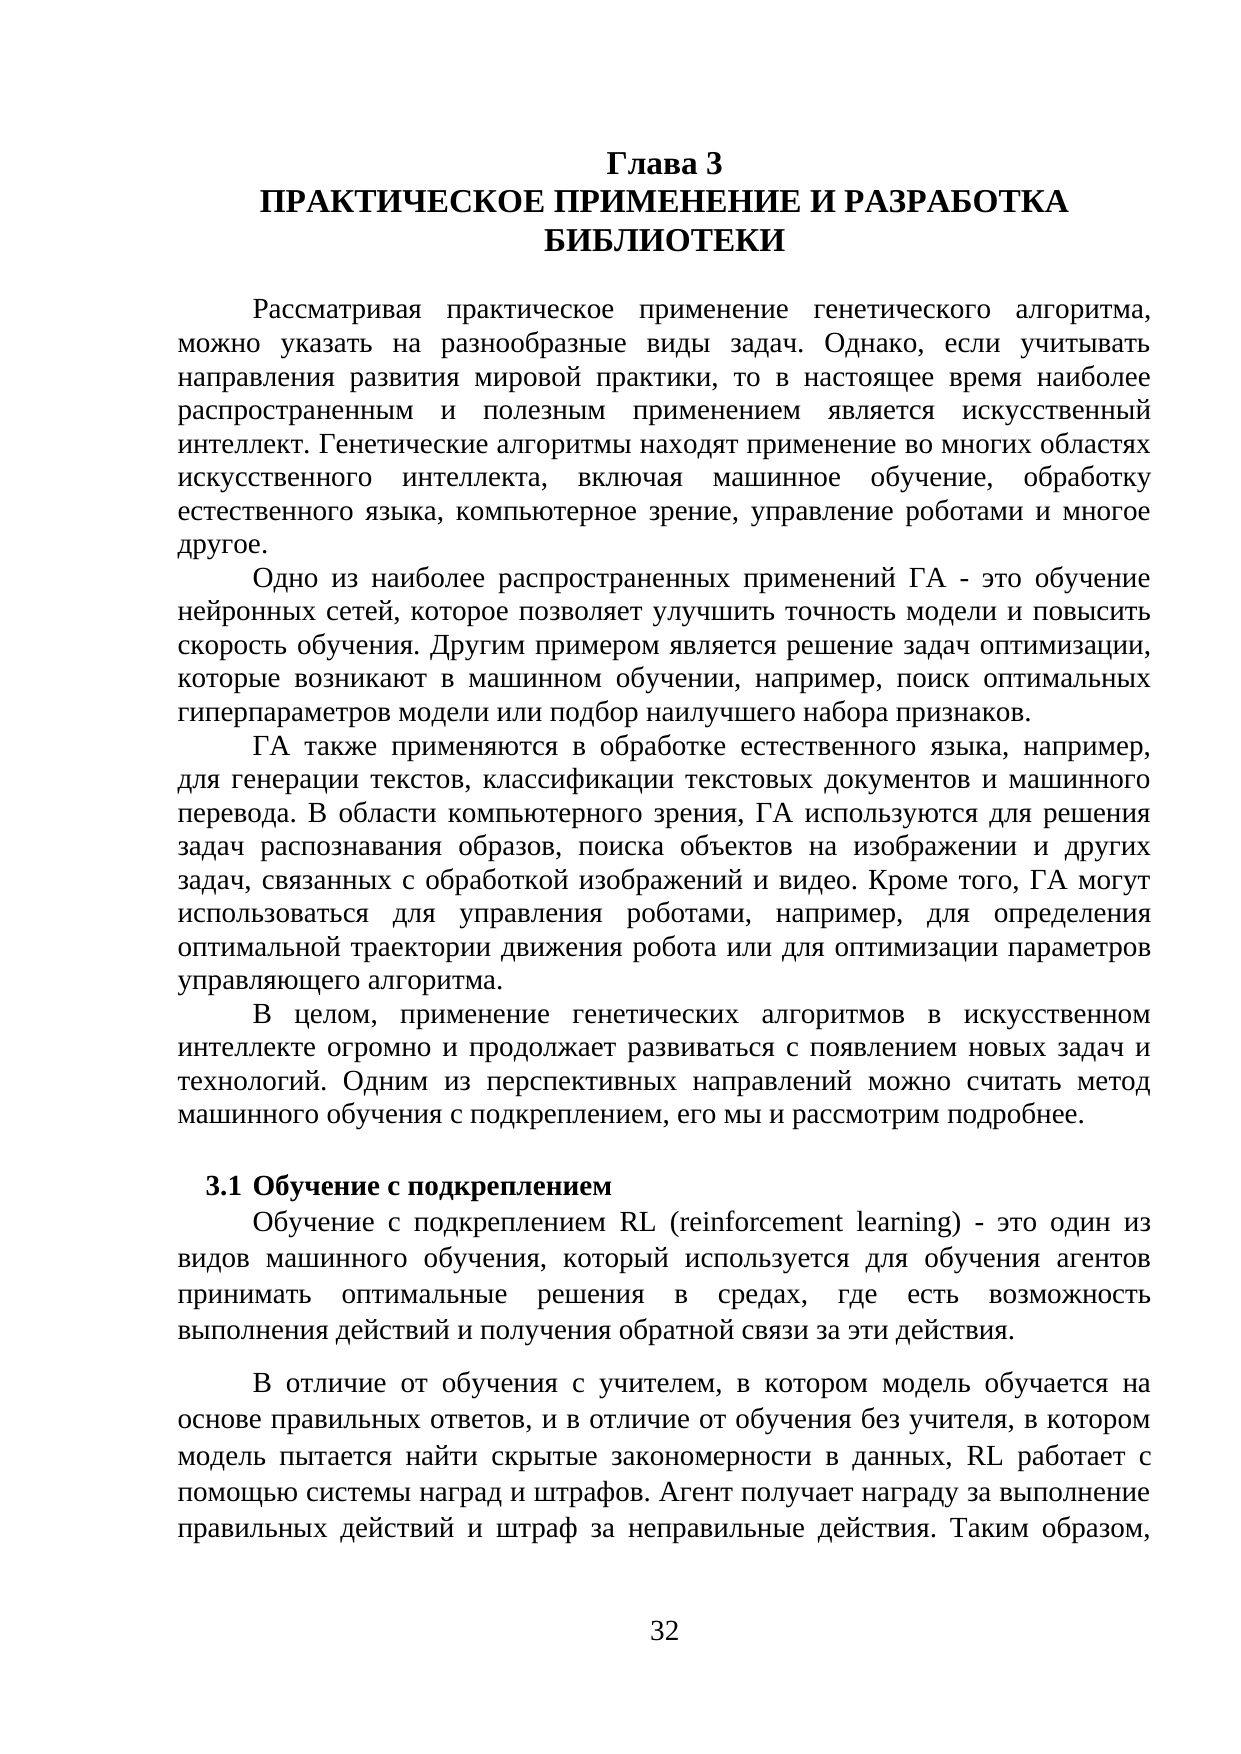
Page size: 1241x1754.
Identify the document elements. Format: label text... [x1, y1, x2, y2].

text В целом, применение генетических алгоритмов в искусственном интеллекте огромно и продолжает развиваться с появлением новых задач и технологий. Одним из перспективных направлений можно считать метод машинного обучения с подкреплением, его мы и рассмотрим подробнее. [177, 996, 1152, 1130]
text Обучение с подкреплением [196, 1168, 1152, 1201]
text Одно из наиболее распространенных применений ГА - это обучение нейронных сетей, которое позволяет улучшить точность модели и повысить скорость обучения. Другим примером является решение задач оптимизации, которые возникают в машинном обучении, например, поиск оптимальных гиперпараметров модели или подбор наилучшего набора признаков. [177, 560, 1152, 728]
text Обучение с подкреплением RL (reinforcement learning) - это один из видов машинного обучения, который используется для обучения агентов принимать оптимальные решения в средах, где есть возможность выполнения действий и получения обратной связи за эти действия. [177, 1204, 1152, 1346]
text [177, 1365, 1152, 1543]
text ГА также применяются в обработке естественного языка, например, для генерации текстов, классификации текстовых документов и машинного перевода. В области компьютерного зрения, ГА используются для решения задач распознавания образов, поиска объектов на изображении и других задач, связанных с обработкой изображений и видео. Кроме того, ГА могут использоваться для управления роботами, например, для определения оптимальной траектории движения робота или для оптимизации параметров управляющего алгоритма. [177, 728, 1152, 996]
text Рассматривая практическое применение генетического алгоритма, можно указать на разнообразные виды задач. Однако, если учитывать направления развития мировой практики, то в настоящее время наиболее распространенным и полезным применением является искусственный интеллект. Генетические алгоритмы находят применение во многих областях искусственного интеллекта, включая машинное обучение, обработку естественного языка, компьютерное зрение, управление роботами и многое другое. [177, 292, 1152, 560]
subtitle Глава 3 ПРАКТИЧЕСКОЕ ПРИМЕНЕНИЕ И РАЗРАБОТКА БИБЛИОТЕКИ [177, 143, 1152, 258]
